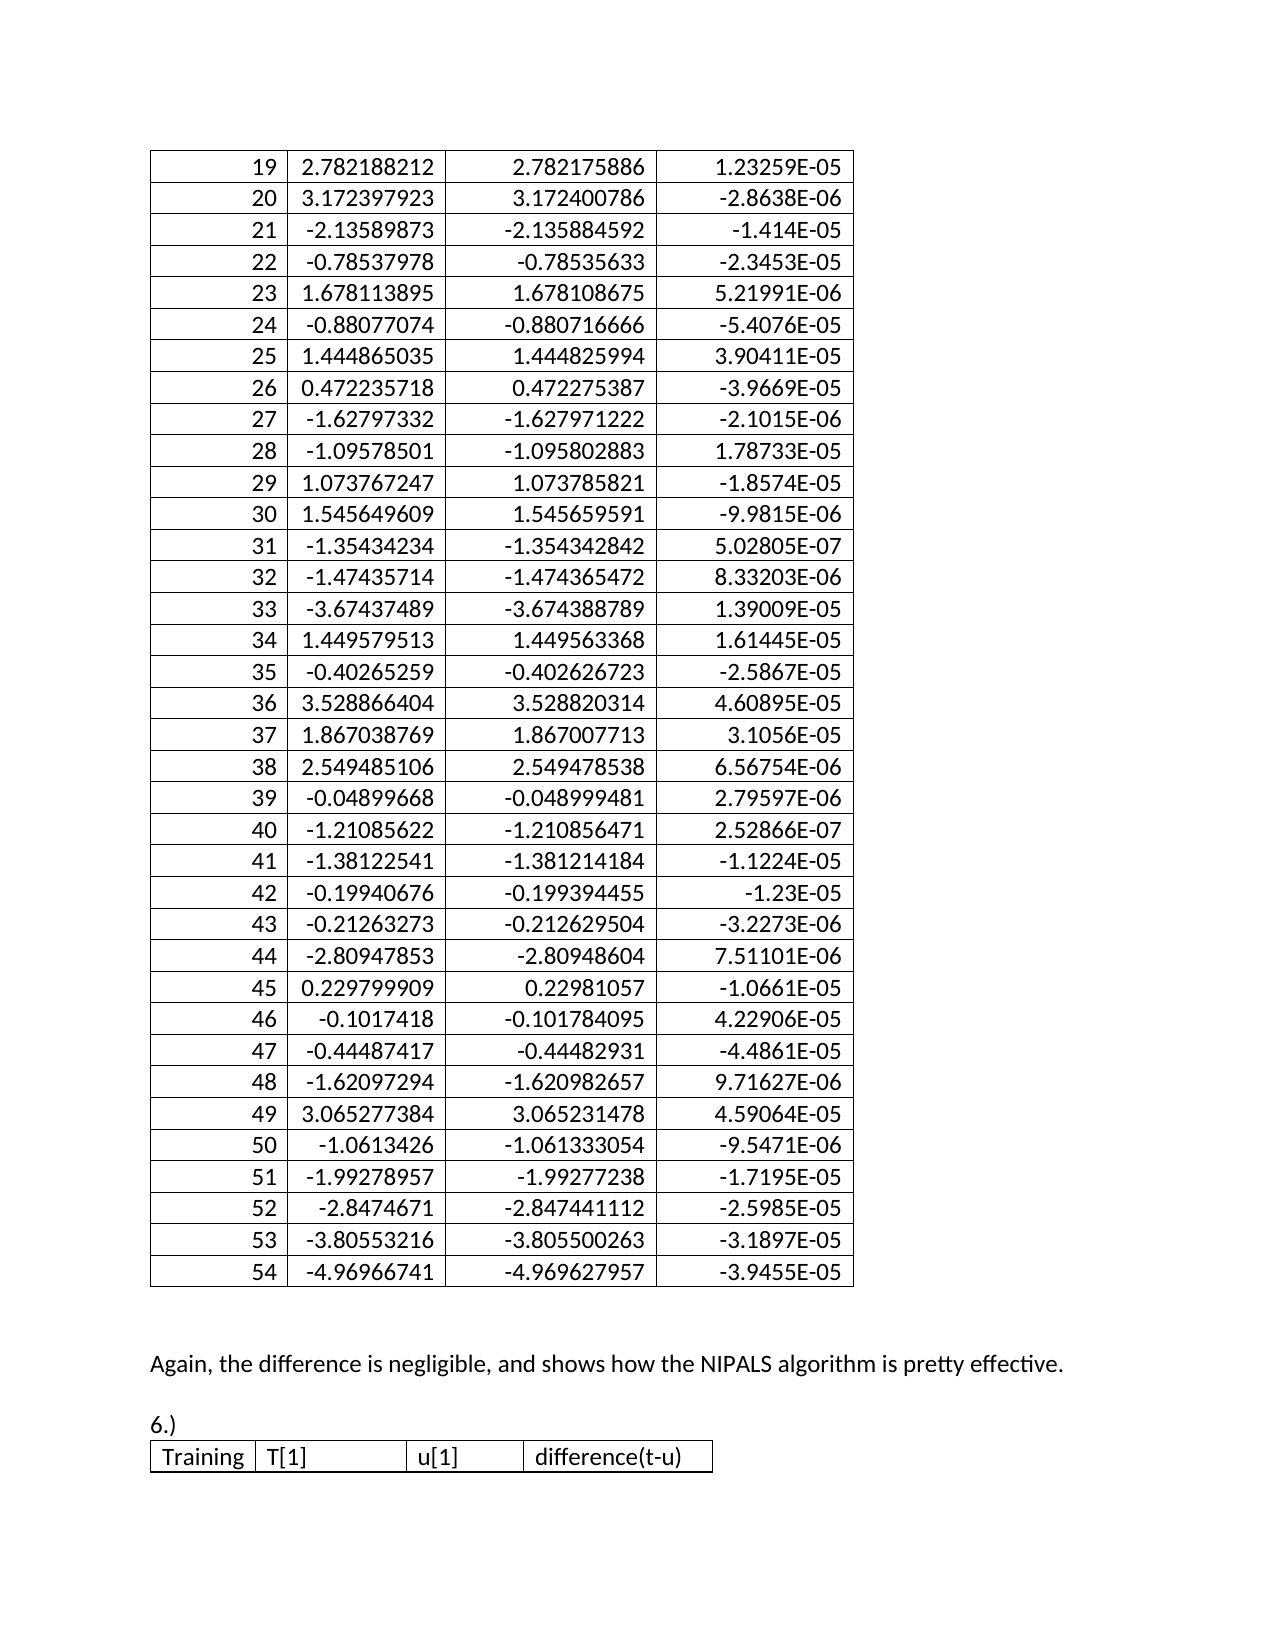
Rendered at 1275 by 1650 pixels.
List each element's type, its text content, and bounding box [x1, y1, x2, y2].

table_cell 42 [151, 877, 287, 907]
table_cell -1.62797332 [288, 404, 445, 434]
table_cell 44 [151, 940, 287, 971]
table_cell -2.135884592 [446, 214, 656, 245]
table_cell 38 [151, 751, 287, 781]
table_cell -1.09578501 [288, 435, 445, 466]
table_cell -0.880716666 [446, 309, 656, 339]
table_cell 37 [151, 719, 287, 750]
table_header u[1] [407, 1441, 523, 1471]
table_cell -0.21263273 [288, 909, 445, 939]
table_cell -3.9455E-05 [657, 1256, 853, 1286]
text Again, the difference is negligible, and shows how the NIPALS algorithm is pretty effective. [150, 1348, 1125, 1379]
table_cell -1.381214184 [446, 845, 656, 876]
table_cell 3.1056E-05 [657, 719, 853, 750]
table_cell 1.678108675 [446, 277, 656, 308]
table_cell 31 [151, 530, 287, 560]
table_cell 35 [151, 656, 287, 687]
table_header difference(t-u) [524, 1441, 712, 1471]
table_cell -2.3453E-05 [657, 246, 853, 276]
table_cell -3.9669E-05 [657, 372, 853, 402]
table_cell -2.5985E-05 [657, 1193, 853, 1223]
table_cell 1.545649609 [288, 498, 445, 529]
table_cell -1.8574E-05 [657, 467, 853, 497]
table_cell 1.78733E-05 [657, 435, 853, 466]
table_cell -1.0613426 [288, 1130, 445, 1160]
table_cell 1.678113895 [288, 277, 445, 308]
table_cell -1.354342842 [446, 530, 656, 560]
table_cell 36 [151, 688, 287, 718]
table_cell 34 [151, 625, 287, 655]
table_cell 45 [151, 972, 287, 1002]
table_cell -1.095802883 [446, 435, 656, 466]
table_cell 53 [151, 1224, 287, 1255]
table_cell 1.073767247 [288, 467, 445, 497]
table_cell -1.7195E-05 [657, 1161, 853, 1192]
table_cell 28 [151, 435, 287, 466]
table_cell -9.5471E-06 [657, 1130, 853, 1160]
table_cell -1.061333054 [446, 1130, 656, 1160]
table_cell -2.1015E-06 [657, 404, 853, 434]
table_cell -1.414E-05 [657, 214, 853, 245]
table_cell -0.212629504 [446, 909, 656, 939]
table_cell 2.782188212 [288, 151, 445, 182]
table_cell 6.56754E-06 [657, 751, 853, 781]
table_cell -0.40265259 [288, 656, 445, 687]
table_cell 5.02805E-07 [657, 530, 853, 560]
table_cell -0.78537978 [288, 246, 445, 276]
text 6.) [150, 1409, 1125, 1440]
table_cell 21 [151, 214, 287, 245]
table_cell -0.44487417 [288, 1035, 445, 1065]
table_cell 47 [151, 1035, 287, 1065]
table_cell 0.229799909 [288, 972, 445, 1002]
table_cell -1.21085622 [288, 814, 445, 844]
table_cell 3.065231478 [446, 1098, 656, 1128]
table_header T[1] [256, 1441, 406, 1471]
table_cell -3.805500263 [446, 1224, 656, 1255]
table_cell -3.674388789 [446, 593, 656, 623]
table_cell -1.620982657 [446, 1066, 656, 1097]
table_cell -1.38122541 [288, 845, 445, 876]
table_cell -1.474365472 [446, 561, 656, 592]
table_cell -3.67437489 [288, 593, 445, 623]
table_cell 1.449563368 [446, 625, 656, 655]
table_cell 30 [151, 498, 287, 529]
table_cell 1.867038769 [288, 719, 445, 750]
table_cell 0.22981057 [446, 972, 656, 1002]
table_cell 4.22906E-05 [657, 1003, 853, 1034]
table_cell -1.627971222 [446, 404, 656, 434]
table_header Training [151, 1441, 255, 1471]
table_cell 1.61445E-05 [657, 625, 853, 655]
table_cell -2.13589873 [288, 214, 445, 245]
table_cell 46 [151, 1003, 287, 1034]
table_cell 7.51101E-06 [657, 940, 853, 971]
table_cell -2.80947853 [288, 940, 445, 971]
table_cell -0.048999481 [446, 782, 656, 813]
table_cell 1.444865035 [288, 340, 445, 371]
table_cell -3.2273E-06 [657, 909, 853, 939]
table_cell -1.23E-05 [657, 877, 853, 907]
table_cell 27 [151, 404, 287, 434]
table_cell 24 [151, 309, 287, 339]
table_cell 1.867007713 [446, 719, 656, 750]
table_cell 20 [151, 183, 287, 213]
table_cell 3.528866404 [288, 688, 445, 718]
table_cell -0.1017418 [288, 1003, 445, 1034]
table_cell 43 [151, 909, 287, 939]
table_cell -1.0661E-05 [657, 972, 853, 1002]
table_cell 23 [151, 277, 287, 308]
table_cell 22 [151, 246, 287, 276]
table_cell 3.90411E-05 [657, 340, 853, 371]
table_cell 52 [151, 1193, 287, 1223]
table_cell 2.782175886 [446, 151, 656, 182]
table_cell 9.71627E-06 [657, 1066, 853, 1097]
table_cell 1.545659591 [446, 498, 656, 529]
table_cell 1.444825994 [446, 340, 656, 371]
table_cell 25 [151, 340, 287, 371]
table_cell 29 [151, 467, 287, 497]
table_cell 1.073785821 [446, 467, 656, 497]
table_cell -1.35434234 [288, 530, 445, 560]
table_cell 3.528820314 [446, 688, 656, 718]
table_cell -1.210856471 [446, 814, 656, 844]
table_cell -2.80948604 [446, 940, 656, 971]
table_cell 4.59064E-05 [657, 1098, 853, 1128]
table_cell 33 [151, 593, 287, 623]
table_cell 3.065277384 [288, 1098, 445, 1128]
table_cell 48 [151, 1066, 287, 1097]
table_cell -2.8474671 [288, 1193, 445, 1223]
table_cell 8.33203E-06 [657, 561, 853, 592]
table_cell 2.549485106 [288, 751, 445, 781]
table_cell -1.99278957 [288, 1161, 445, 1192]
table_cell -2.847441112 [446, 1193, 656, 1223]
table_cell 1.23259E-05 [657, 151, 853, 182]
table_cell 5.21991E-06 [657, 277, 853, 308]
table_cell 54 [151, 1256, 287, 1286]
table_cell -0.44482931 [446, 1035, 656, 1065]
table_cell 26 [151, 372, 287, 402]
table_cell -1.47435714 [288, 561, 445, 592]
table_cell -1.1224E-05 [657, 845, 853, 876]
table_cell 49 [151, 1098, 287, 1128]
table_cell -2.8638E-06 [657, 183, 853, 213]
table_cell 32 [151, 561, 287, 592]
table_cell -3.80553216 [288, 1224, 445, 1255]
table_cell 3.172397923 [288, 183, 445, 213]
table_cell -0.199394455 [446, 877, 656, 907]
table_cell -3.1897E-05 [657, 1224, 853, 1255]
table_cell -4.96966741 [288, 1256, 445, 1286]
table_cell 19 [151, 151, 287, 182]
table_cell 2.549478538 [446, 751, 656, 781]
table_cell -2.5867E-05 [657, 656, 853, 687]
table_cell 2.79597E-06 [657, 782, 853, 813]
table_cell -5.4076E-05 [657, 309, 853, 339]
table_cell 0.472275387 [446, 372, 656, 402]
table_cell 4.60895E-05 [657, 688, 853, 718]
table_cell -1.62097294 [288, 1066, 445, 1097]
table_cell 51 [151, 1161, 287, 1192]
table_cell -4.969627957 [446, 1256, 656, 1286]
table_cell -0.101784095 [446, 1003, 656, 1034]
table_cell -0.78535633 [446, 246, 656, 276]
table_cell -4.4861E-05 [657, 1035, 853, 1065]
table_cell 3.172400786 [446, 183, 656, 213]
table_cell 1.39009E-05 [657, 593, 853, 623]
table_cell 1.449579513 [288, 625, 445, 655]
table_cell -1.99277238 [446, 1161, 656, 1192]
table_cell -0.402626723 [446, 656, 656, 687]
table_cell -9.9815E-06 [657, 498, 853, 529]
table_cell 0.472235718 [288, 372, 445, 402]
table_cell -0.19940676 [288, 877, 445, 907]
table_cell 39 [151, 782, 287, 813]
table_cell -0.04899668 [288, 782, 445, 813]
table_cell 2.52866E-07 [657, 814, 853, 844]
table_cell 50 [151, 1130, 287, 1160]
table_cell 40 [151, 814, 287, 844]
table_cell 41 [151, 845, 287, 876]
table_cell -0.88077074 [288, 309, 445, 339]
